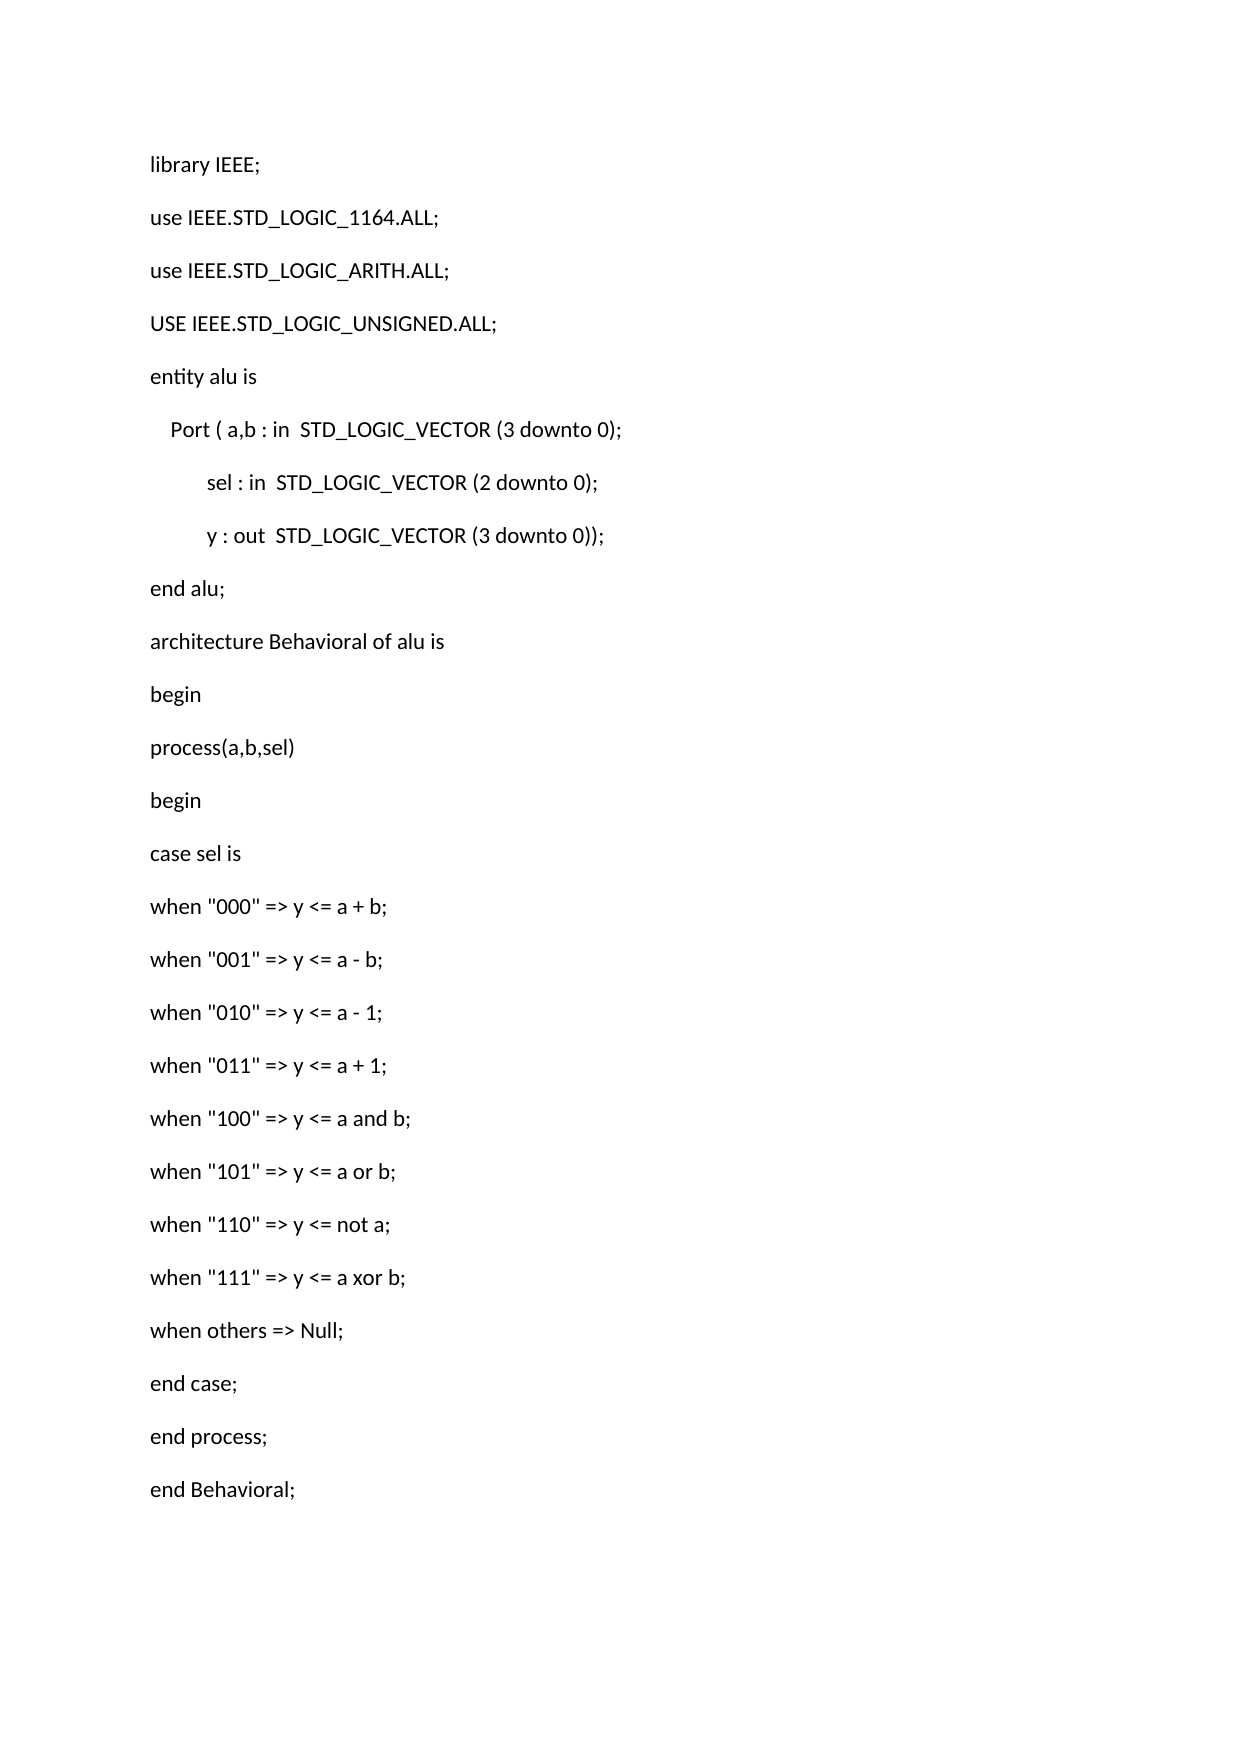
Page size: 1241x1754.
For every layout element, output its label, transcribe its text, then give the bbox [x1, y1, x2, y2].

text end case; [150, 1369, 1090, 1397]
text when "010" => y <= a - 1; [150, 998, 1090, 1026]
text sel : in STD_LOGIC_VECTOR (2 downto 0); [150, 468, 1090, 496]
text when "100" => y <= a and b; [150, 1104, 1090, 1132]
text end Behavioral; [150, 1476, 1090, 1503]
text end alu; [150, 574, 1090, 602]
text entity alu is [150, 362, 1090, 390]
text end process; [150, 1422, 1090, 1451]
text library IEEE; [150, 150, 1090, 178]
text begin [150, 680, 1090, 708]
text when "101" => y <= a or b; [150, 1157, 1090, 1185]
text use IEEE.STD_LOGIC_ARITH.ALL; [150, 256, 1090, 284]
text begin [150, 786, 1090, 814]
text USE IEEE.STD_LOGIC_UNSIGNED.ALL; [150, 309, 1090, 337]
text when "000" => y <= a + b; [150, 892, 1090, 920]
text when "011" => y <= a + 1; [150, 1051, 1090, 1079]
text when "111" => y <= a xor b; [150, 1263, 1090, 1291]
text when "001" => y <= a - b; [150, 945, 1090, 973]
text architecture Behavioral of alu is [150, 627, 1090, 655]
text y : out STD_LOGIC_VECTOR (3 downto 0)); [150, 521, 1090, 549]
text use IEEE.STD_LOGIC_1164.ALL; [150, 203, 1090, 231]
text when "110" => y <= not a; [150, 1210, 1090, 1238]
text process(a,b,sel) [150, 733, 1090, 761]
text case sel is [150, 839, 1090, 867]
text when others => Null; [150, 1316, 1090, 1344]
text Port ( a,b : in STD_LOGIC_VECTOR (3 downto 0); [150, 415, 1090, 443]
